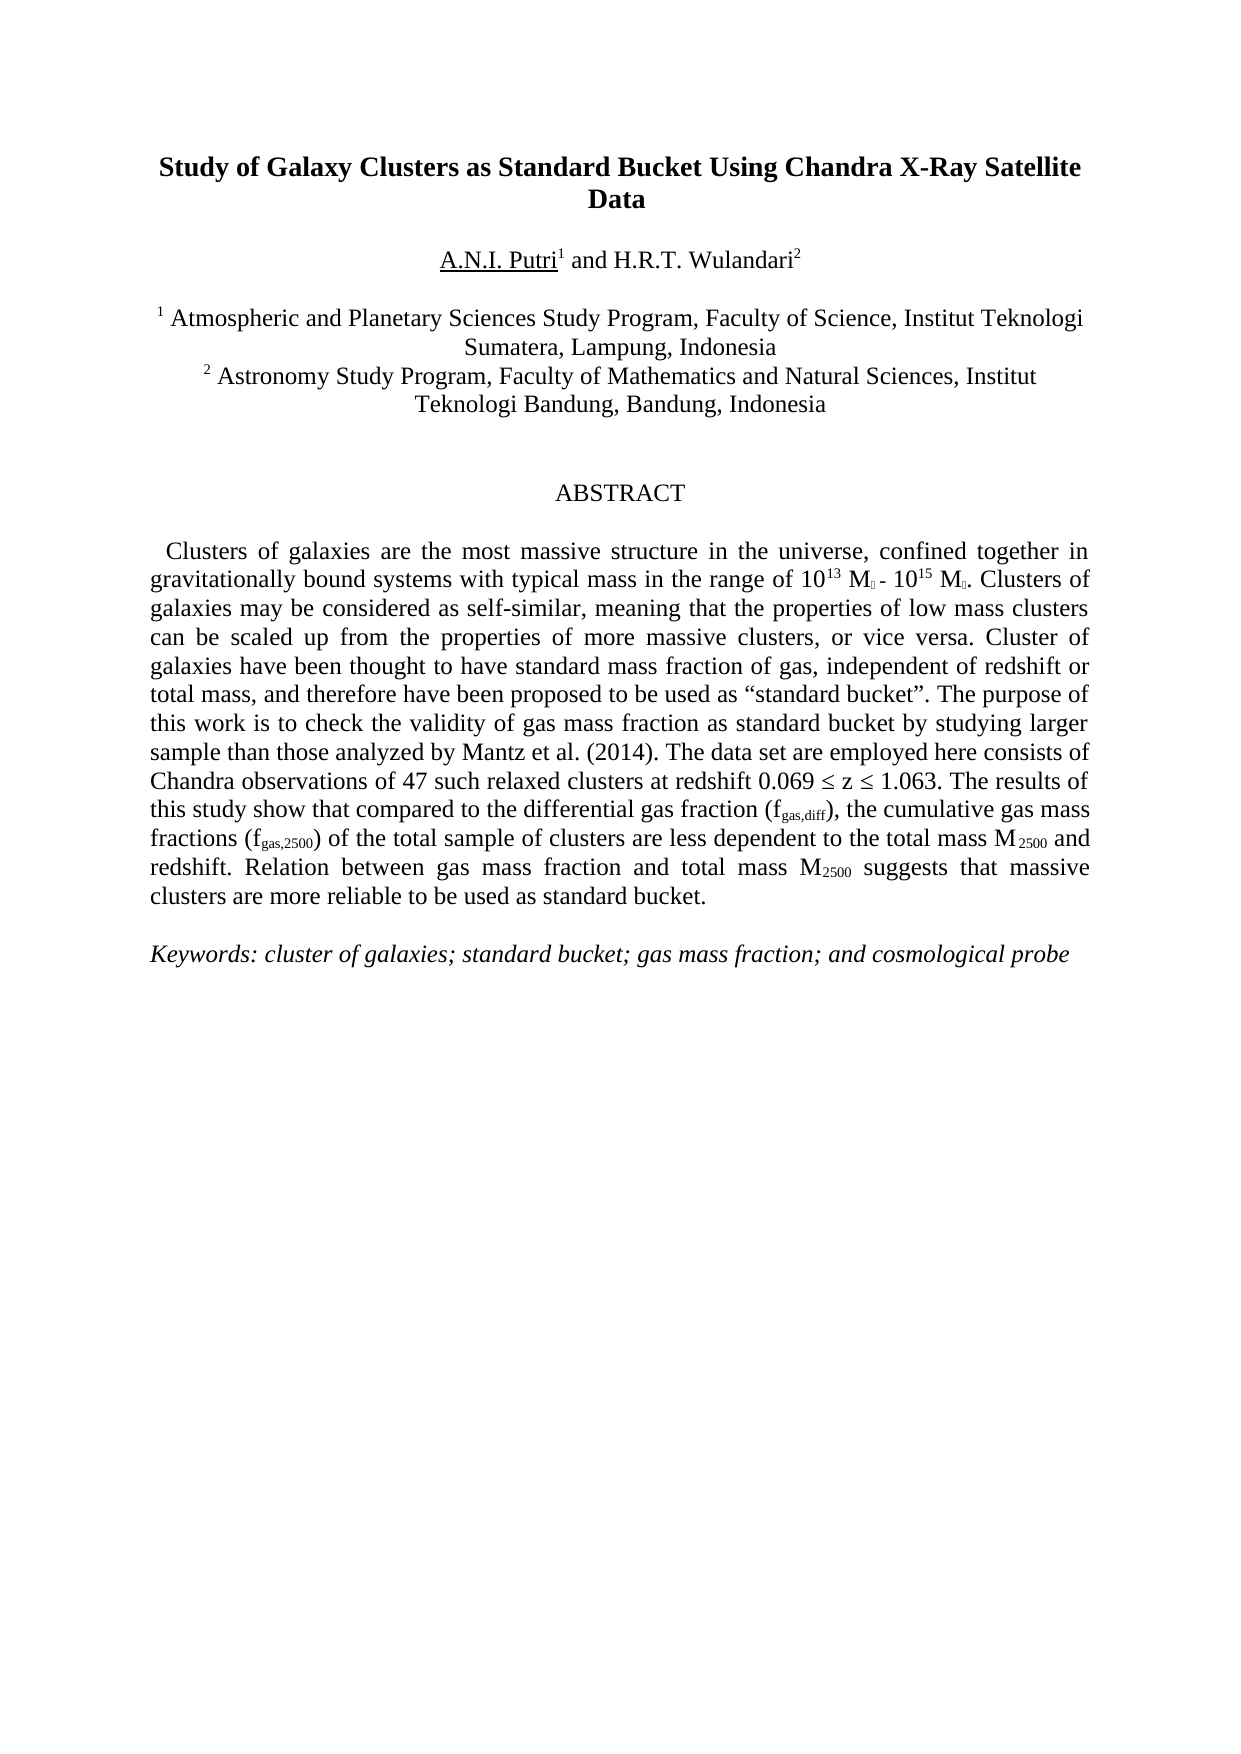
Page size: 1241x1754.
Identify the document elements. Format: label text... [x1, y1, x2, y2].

text ABSTRACT [150, 478, 1090, 507]
text Study of Galaxy Clusters as Standard Bucket Using Chandra X-Ray Satellite Data [150, 150, 1090, 215]
text 1 Atmospheric and Planetary Sciences Study Program, Faculty of Science, Institut Teknologi Sumatera, Lampung, Indonesia 2 Astronomy Study Program, Faculty of Mathematics and Natural Sciences, Institut Teknologi Bandung, Bandung, Indonesia [150, 303, 1090, 449]
text A.N.I. Putri1 and H.R.T. Wulandari2 [150, 245, 1090, 274]
text Clusters of galaxies are the most massive structure in the universe, confined together in gravitationally bound systems with typical mass in the range of 1013 M - 1015 M. Clusters of galaxies may be considered as self-similar, meaning that the properties of low mass clusters can be scaled up from the properties of more massive clusters, or vice versa. Cluster of galaxies have been thought to have standard mass fraction of gas, independent of redshift or total mass, and therefore have been proposed to be used as “standard bucket”. The purpose of this work is to check the validity of gas mass fraction as standard bucket by studying larger sample than those analyzed by Mantz et al. (2014). The data set are employed here consists of Chandra observations of 47 such relaxed clusters at redshift 0.069 ≤ z ≤ 1.063. The results of this study show that compared to the differential gas fraction (fgas,diff), the cumulative gas mass fractions (fgas,2500) of the total sample of clusters are less dependent to the total mass M2500 and redshift. Relation between gas mass fraction and total mass M2500 suggests that massive clusters are more reliable to be used as standard bucket. [150, 536, 1090, 909]
text Keywords: cluster of galaxies; standard bucket; gas mass fraction; and cosmological probe [150, 939, 1090, 967]
